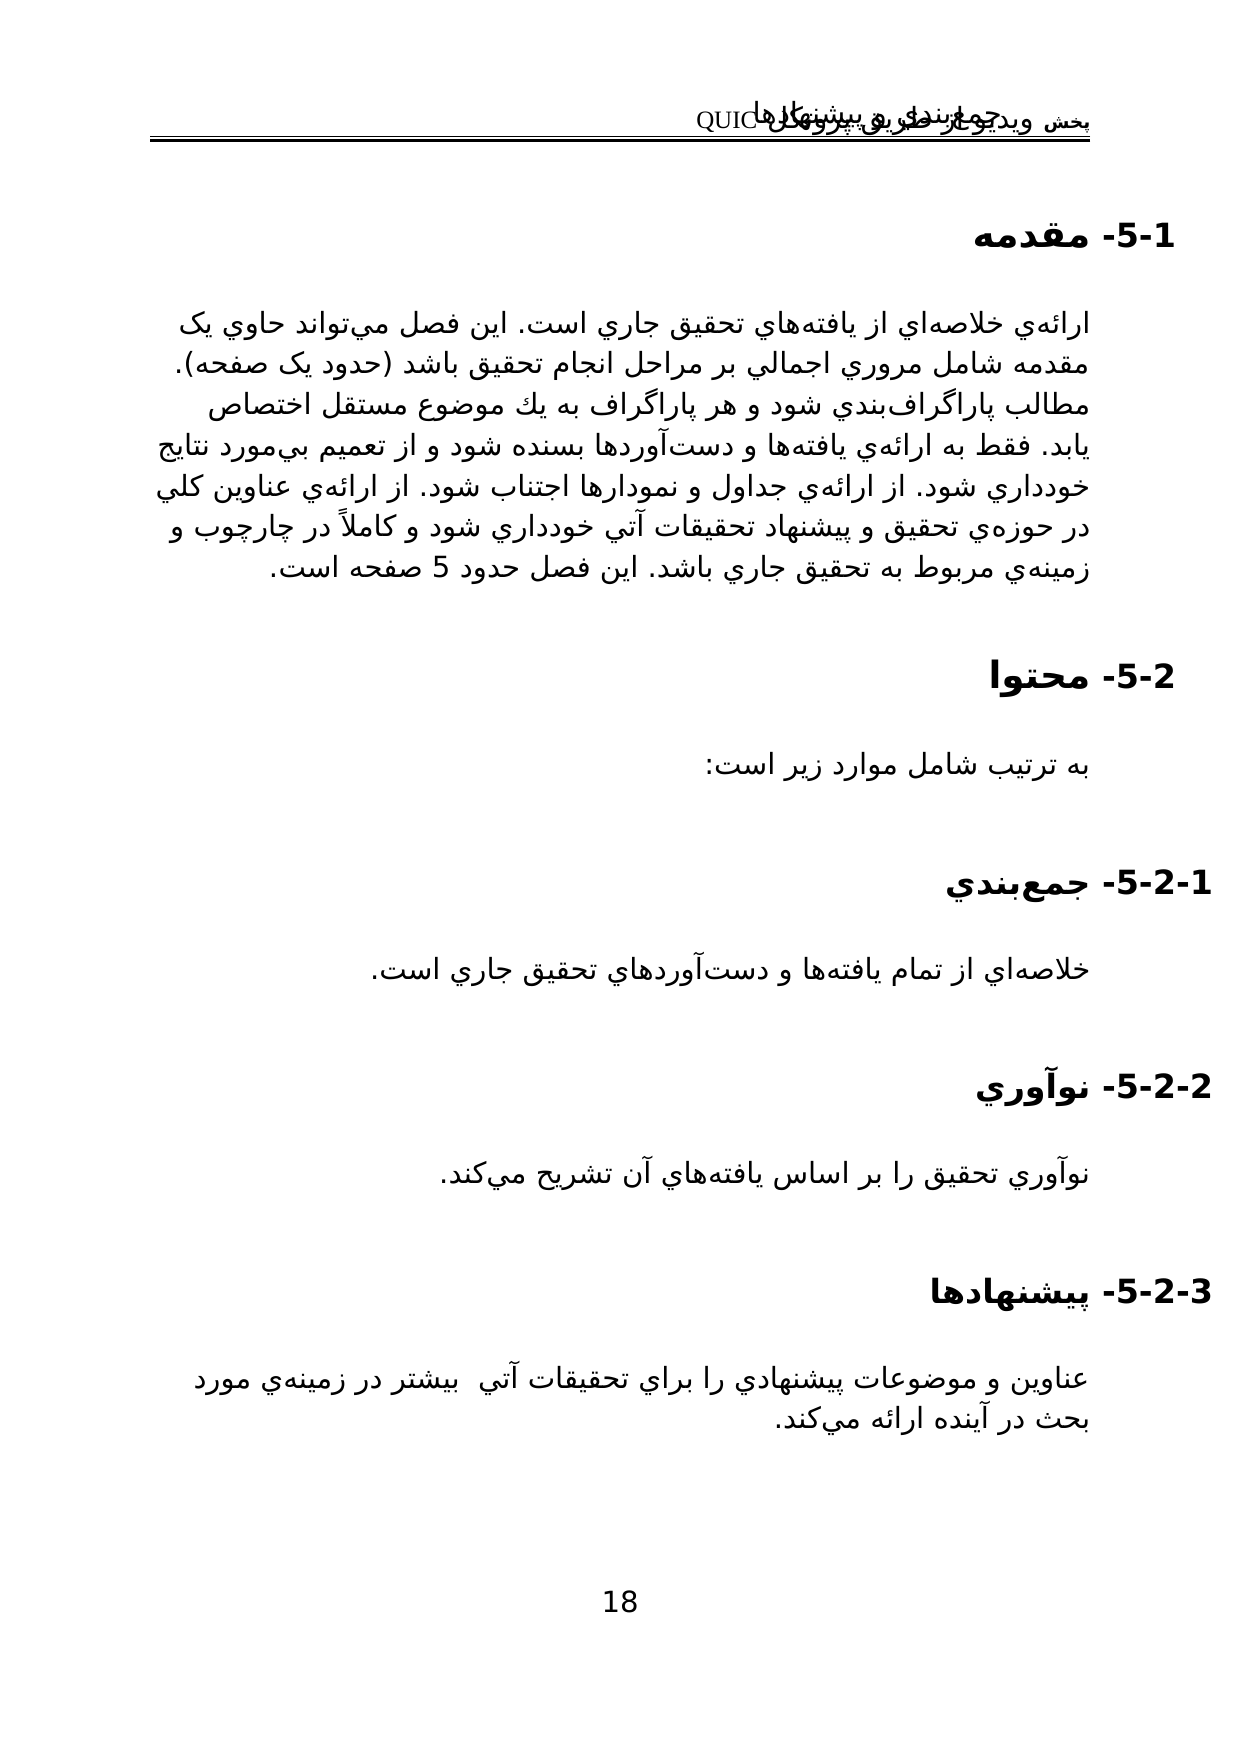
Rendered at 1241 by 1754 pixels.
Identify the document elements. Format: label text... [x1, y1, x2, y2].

text ارائه‌ي خلاصه‌اي از يافته‌هاي تحقيق جاري است. اين فصل مي‌تواند حاوي يک مقدمه شامل مروري اجمالي بر مراحل انجام تحقيق باشد (حدود يک صفحه). مطالب پاراگراف‌بندي شود و هر پاراگراف به يك موضوع مستقل اختصاص يابد. فقط به ارائه‌ي يافته‌ها و دست‌آوردها بسنده شود و از تعميم بي‌مورد نتايج خودداري شود. از ارائه‌ي جداول و نمودارها اجتناب شود. از ارائه‌ي عناوين كلي در حوزه‌ي تحقيق و پيشنهاد تحقيقات آتي خودداري شود و كاملاً در چارچوب و زمينه‌ي مربوط به تحقيق جاري باشد. اين فصل حدود 5 صفحه است. [150, 306, 1090, 584]
text به ترتيب شامل موارد زير است: [150, 747, 1090, 781]
text مقدمه [150, 212, 1090, 256]
text محتوا [150, 654, 1090, 697]
text جمع‌بندي [150, 863, 1090, 902]
text خلاصه‌اي از تمام يافته‌ها و دست‌آوردهاي تحقيق جاري است. [150, 952, 1090, 986]
text پيشنهادها [150, 1272, 1090, 1311]
text نوآوري [150, 1068, 1090, 1107]
text عناوين و موضوعات پيشنهادي را براي تحقيقات آتي بيشتر در زمينه‌ي مورد بحث در آينده ارائه مي‌کند. [150, 1361, 1090, 1436]
text نوآوري تحقيق را بر اساس يافته‌هاي آن تشريح مي‌کند. [150, 1157, 1090, 1191]
